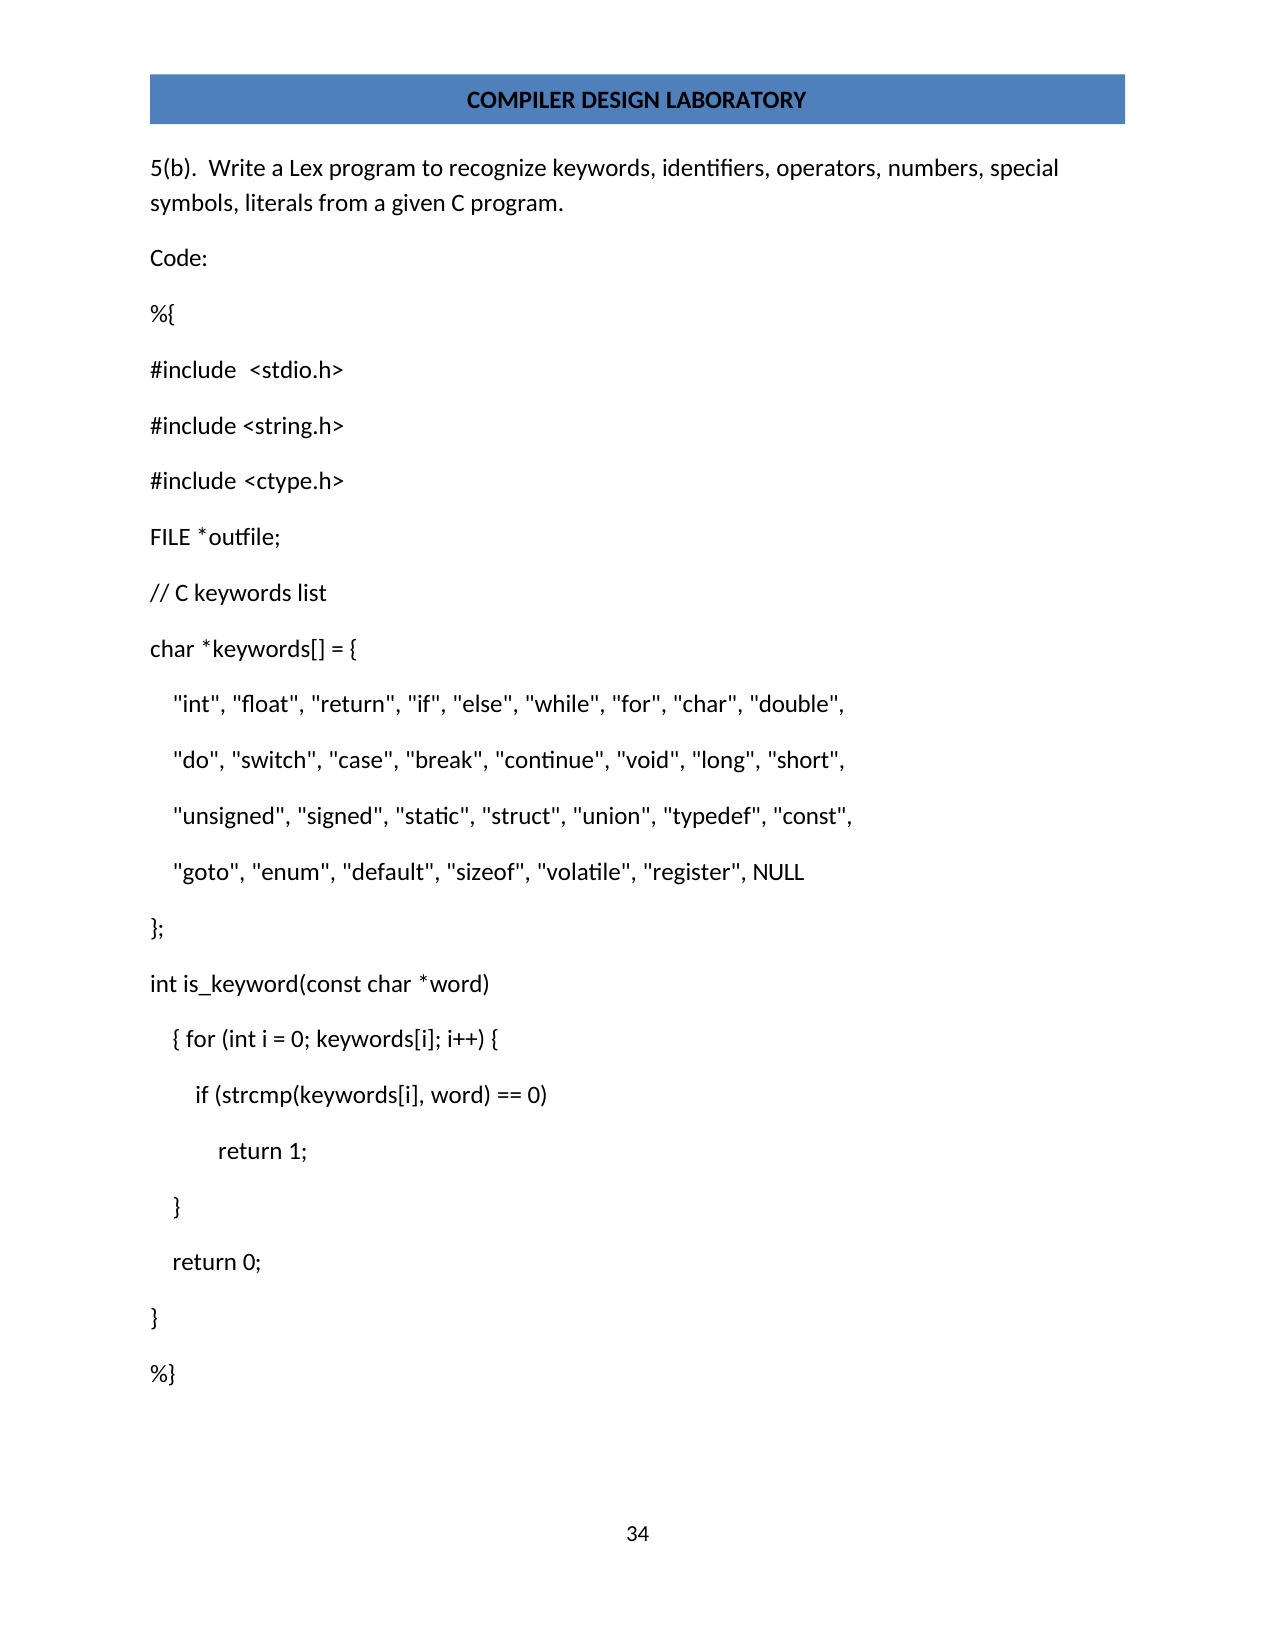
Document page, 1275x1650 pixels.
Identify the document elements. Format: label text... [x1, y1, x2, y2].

text #include <stdio.h> #include <string.h> #include <ctype.h> FILE *outfile; [150, 354, 344, 551]
text Code: [150, 243, 1162, 273]
text int is_keyword(const char *word) { for (int i = 0; keywords[i]; i++) { [150, 968, 514, 1054]
text %} [150, 1358, 1162, 1388]
text return 0; [172, 1246, 1162, 1277]
text if (strcmp(keywords[i], word) == 0) return 1; [195, 1079, 590, 1166]
text "do", "switch", "case", "break", "continue", "void", "long", "short", [172, 744, 1162, 774]
text "goto", "enum", "default", "sizeof", "volatile", "register", NULL [172, 856, 1162, 887]
list Write a Lex program to recognize keywords, identifiers, operators, numbers, special symbols, literals from a given C program. [150, 152, 1059, 217]
text } [172, 1191, 1162, 1221]
text "int", "float", "return", "if", "else", "while", "for", "char", "double", [172, 688, 1162, 718]
text } [150, 1302, 1162, 1332]
text "unsigned", "signed", "static", "struct", "union", "typedef", "const", [172, 800, 1162, 831]
text }; [150, 912, 1162, 942]
text // C keywords list char *keywords[] = { [150, 577, 368, 663]
text %{ [150, 298, 1162, 329]
